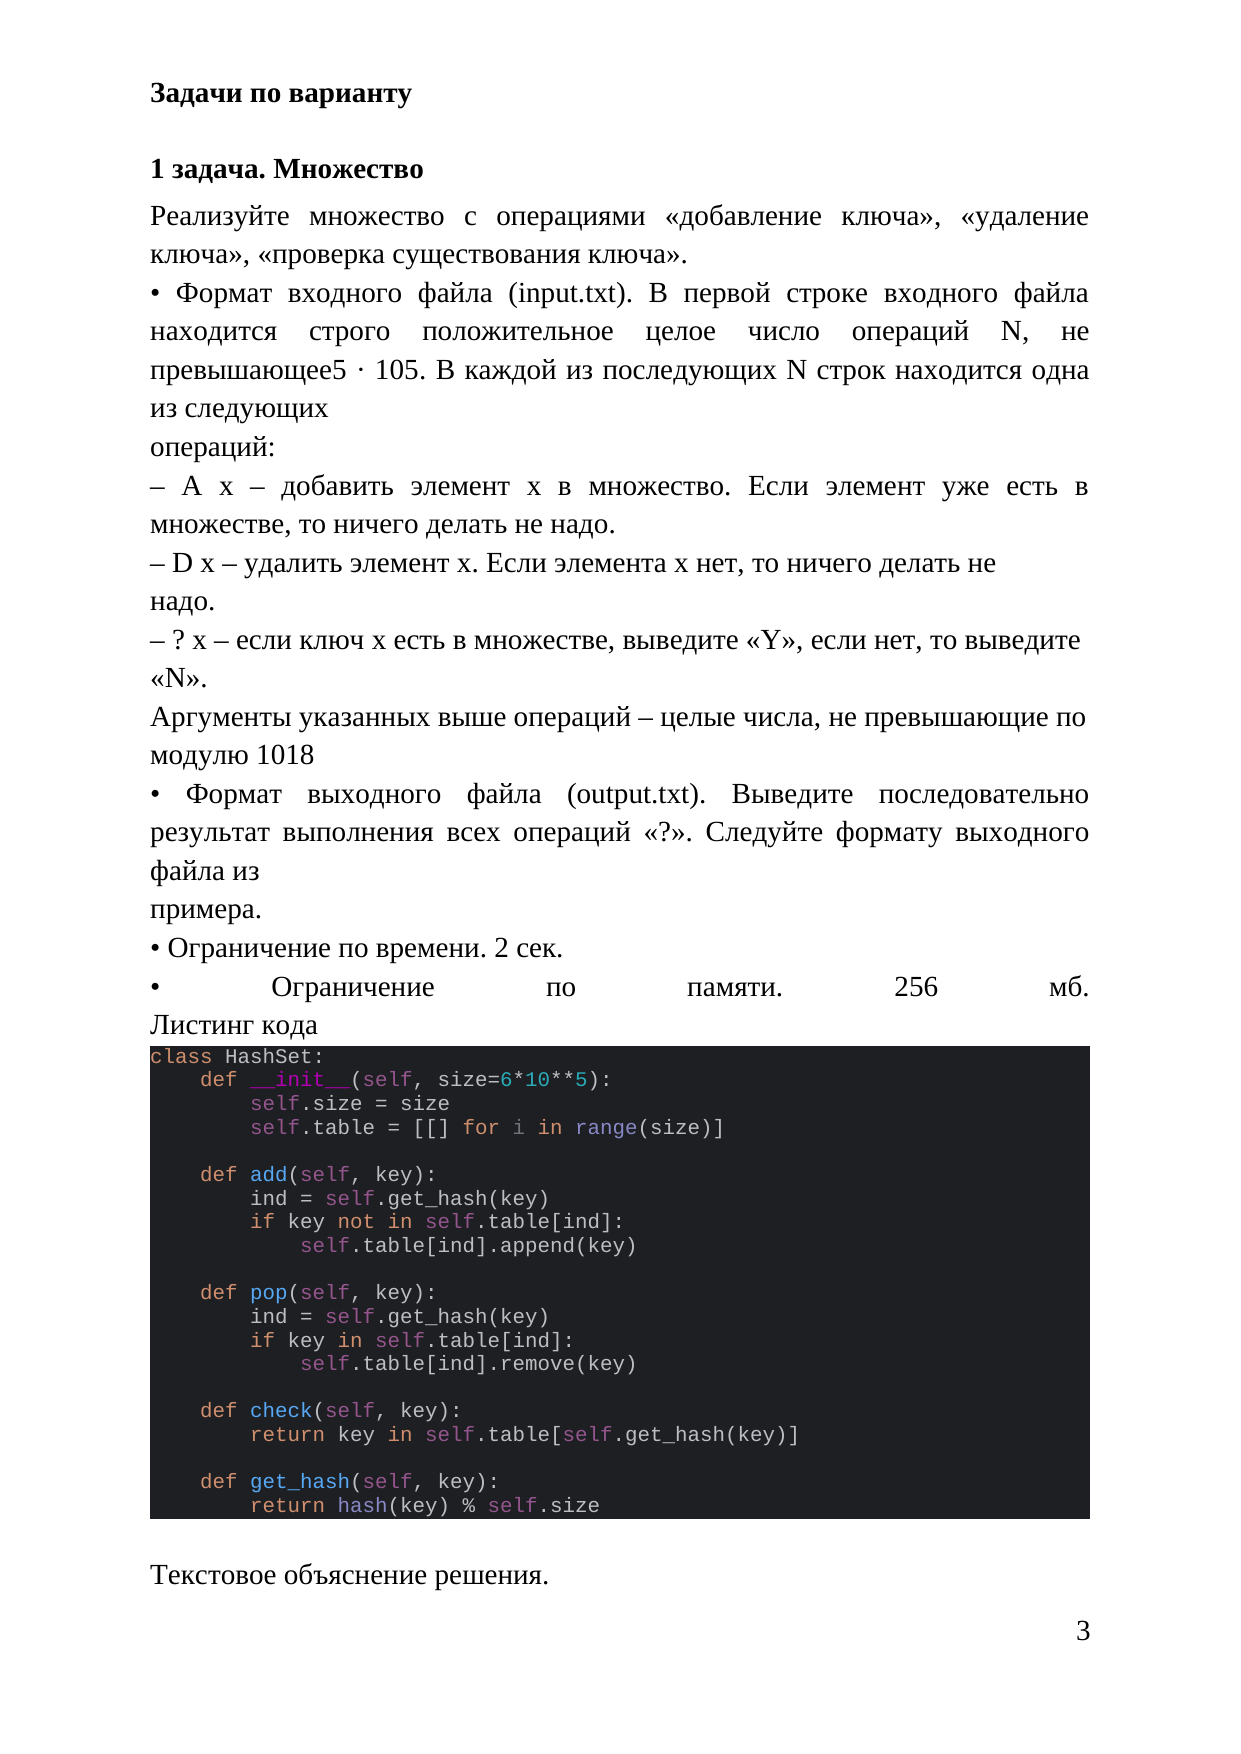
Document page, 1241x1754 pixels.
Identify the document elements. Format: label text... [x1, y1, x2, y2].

text – D x – удалить элемент x. Если элемента x нет, то ничего делать не [150, 545, 1090, 578]
text – A x – добавить элемент x в множество. Если элемент уже есть в множестве, то ничего делать не надо. [150, 468, 1090, 540]
text • Ограничение по памяти. 256 мб. Листинг кода [150, 969, 1090, 1041]
text примера. [150, 892, 1090, 925]
text Аргументы указанных выше операций – целые числа, не превышающие по [150, 699, 1090, 732]
text «N». [150, 660, 1090, 694]
text 1 задача. Множество [150, 151, 1090, 184]
text – ? x – если ключ x есть в множестве, выведите «Y», если нет, то выведите [150, 622, 1090, 655]
text модулю 1018 [150, 737, 1090, 771]
text • Ограничение по времени. 2 сек. [150, 930, 1090, 964]
text Задачи по варианту [150, 75, 1090, 108]
text • Формат входного файла (input.txt). В первой строке входного файла находится строго положительное целое число операций N, не превышающее5 · 105. В каждой из последующих N строк находится одна из следующих [150, 275, 1090, 424]
text Реализуйте множество с операциями «добавление ключа», «удаление ключа», «проверка существования ключа». [150, 198, 1090, 270]
text Текстовое объяснение решения. [150, 1557, 1090, 1591]
text class HashSet: def __init__(self, size=6*10**5): self.size = size self.table = [[] for i in range(size)] def add(self, key): ind = self.get_hash(key) if key not in self.table[ind]: self.table[ind].append(key) def pop(self, key): ind = self.get_hash(key) if key in self.table[ind]: self.table[ind].remove(key) def check(self, key): return key in self.table[self.get_hash(key)] def get_hash(self, key): return hash(key) % self.size [150, 1046, 1090, 1519]
text надо. [150, 583, 1090, 617]
text операций: [150, 429, 1090, 463]
text • Формат выходного файла (output.txt). Выведите последовательно результат выполнения всех операций «?». Следуйте формату выходного файла из [150, 776, 1090, 887]
